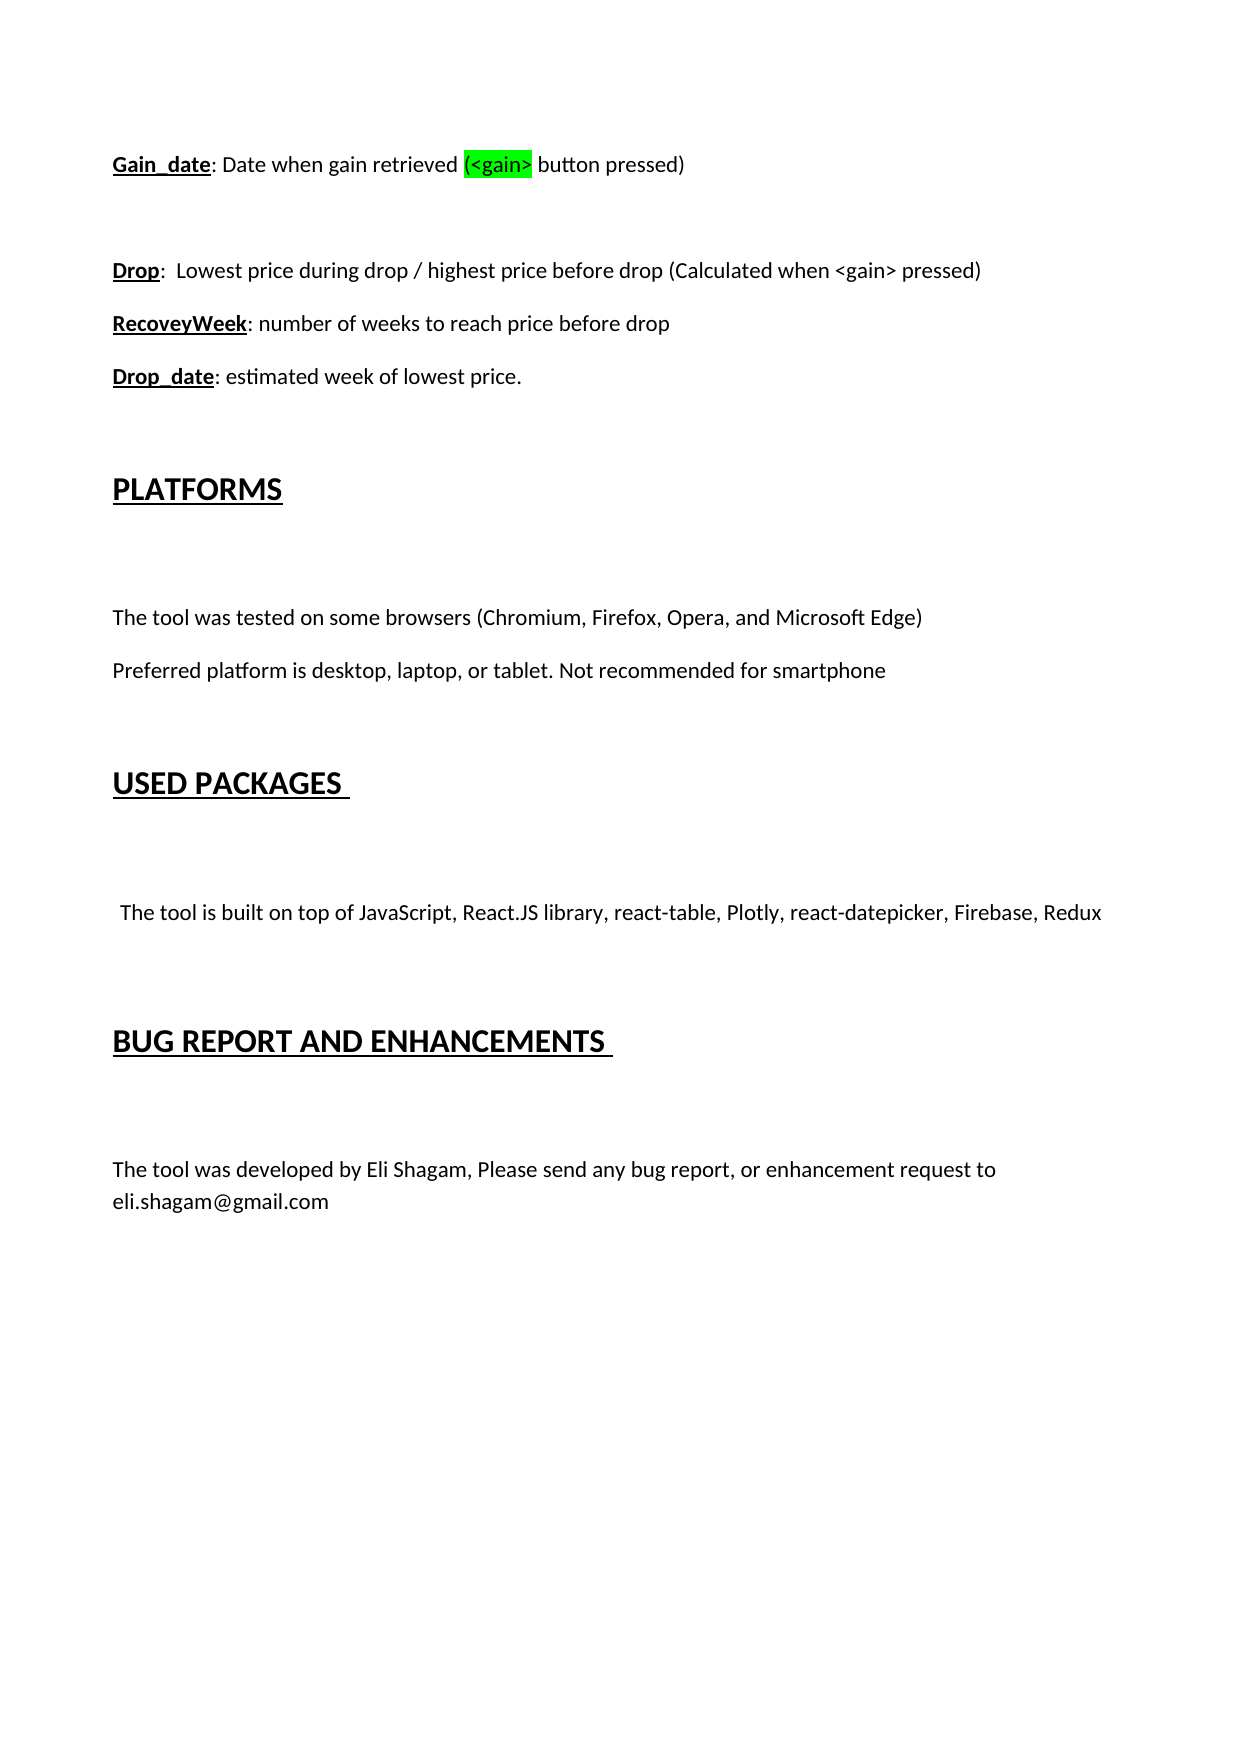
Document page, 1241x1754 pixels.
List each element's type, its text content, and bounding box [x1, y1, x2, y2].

text Preferred platform is desktop, laptop, or tablet. Not recommended for smartphone [112, 656, 1128, 684]
text Drop: Lowest price during drop / highest price before drop (Calculated when <gain> pressed) [112, 256, 1128, 284]
text BUG REPORT AND ENHANCEMENTS [112, 1020, 1128, 1061]
text The tool is built on top of JavaScript, React.JS library, react-table, Plotly, react-datepicker, Firebase, Redux [112, 898, 1128, 926]
text Gain_date: Date when gain retrieved (<gain> button pressed) [532, 150, 1128, 178]
text PLATFORMS [112, 468, 1128, 509]
text USED PACKAGES [112, 762, 1128, 803]
text Gain_date: Date when gain retrieved (<gain> button pressed) [112, 150, 464, 178]
text The tool was developed by Eli Shagam, Please send any bug report, or enhancement request to eli.shagam@gmail.com [112, 1155, 1128, 1216]
text The tool was tested on some browsers (Chromium, Firefox, Opera, and Microsoft Edge) [112, 603, 1128, 631]
text RecoveyWeek: number of weeks to reach price before drop [112, 309, 1128, 337]
text Drop_date: estimated week of lowest price. [112, 362, 1128, 390]
